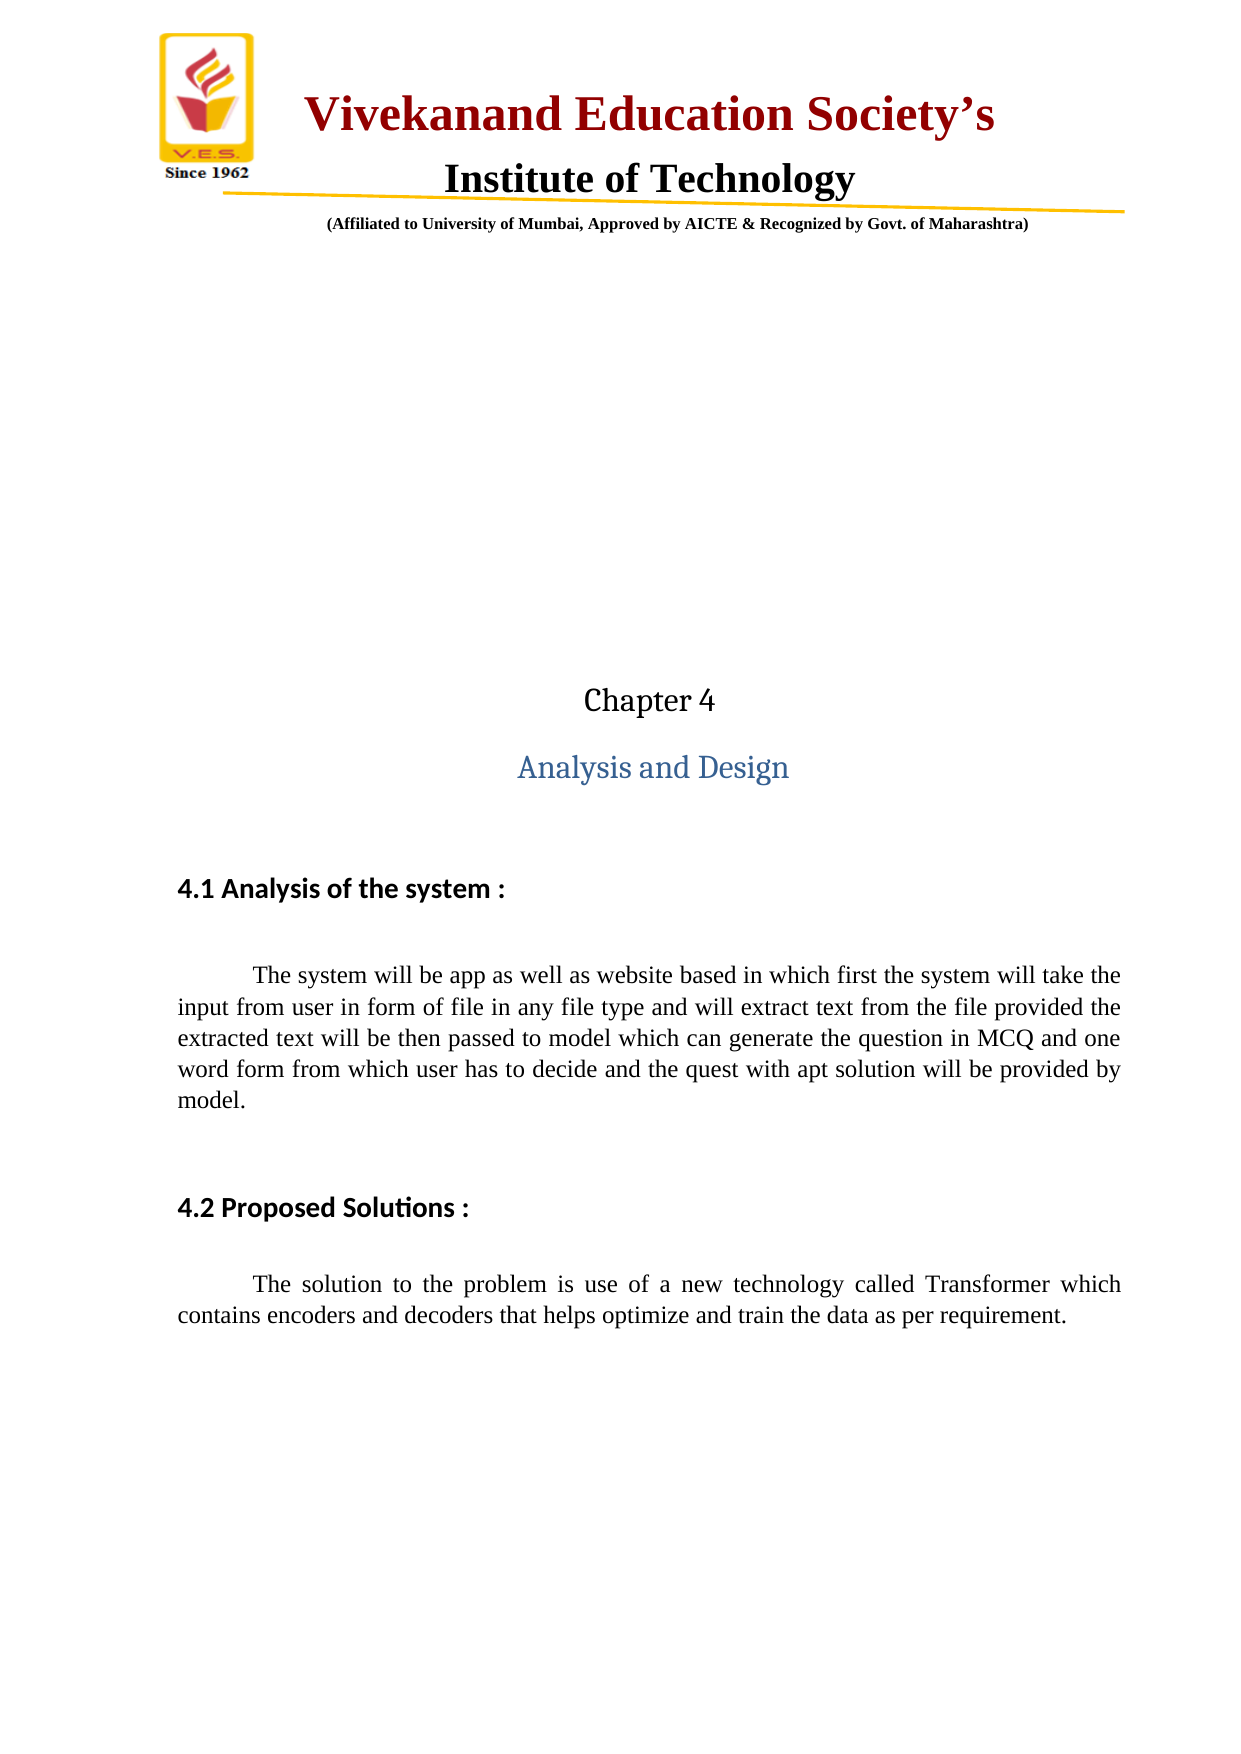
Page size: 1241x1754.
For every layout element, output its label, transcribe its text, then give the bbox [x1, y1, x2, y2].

subtitle Chapter 4 [177, 682, 1122, 720]
subtitle 4.1 Analysis of the system : [177, 870, 1122, 906]
subtitle 4.2 Proposed Solutions : [177, 1189, 1122, 1224]
text The system will be app as well as website based in which first the system will take the input from user in form of file in any file type and will extract text from the file provided the extracted text will be then passed to model which can generate the question in MCQ and one word form from which user has to decide and the quest with apt solution will be provided by model. [177, 961, 1122, 1113]
picture [158, 33, 259, 182]
text The solution to the problem is use of a new technology called Transformer which contains encoders and decoders that helps optimize and train the data as per requirement. [177, 1269, 1122, 1329]
subtitle Analysis and Design [177, 748, 1122, 786]
